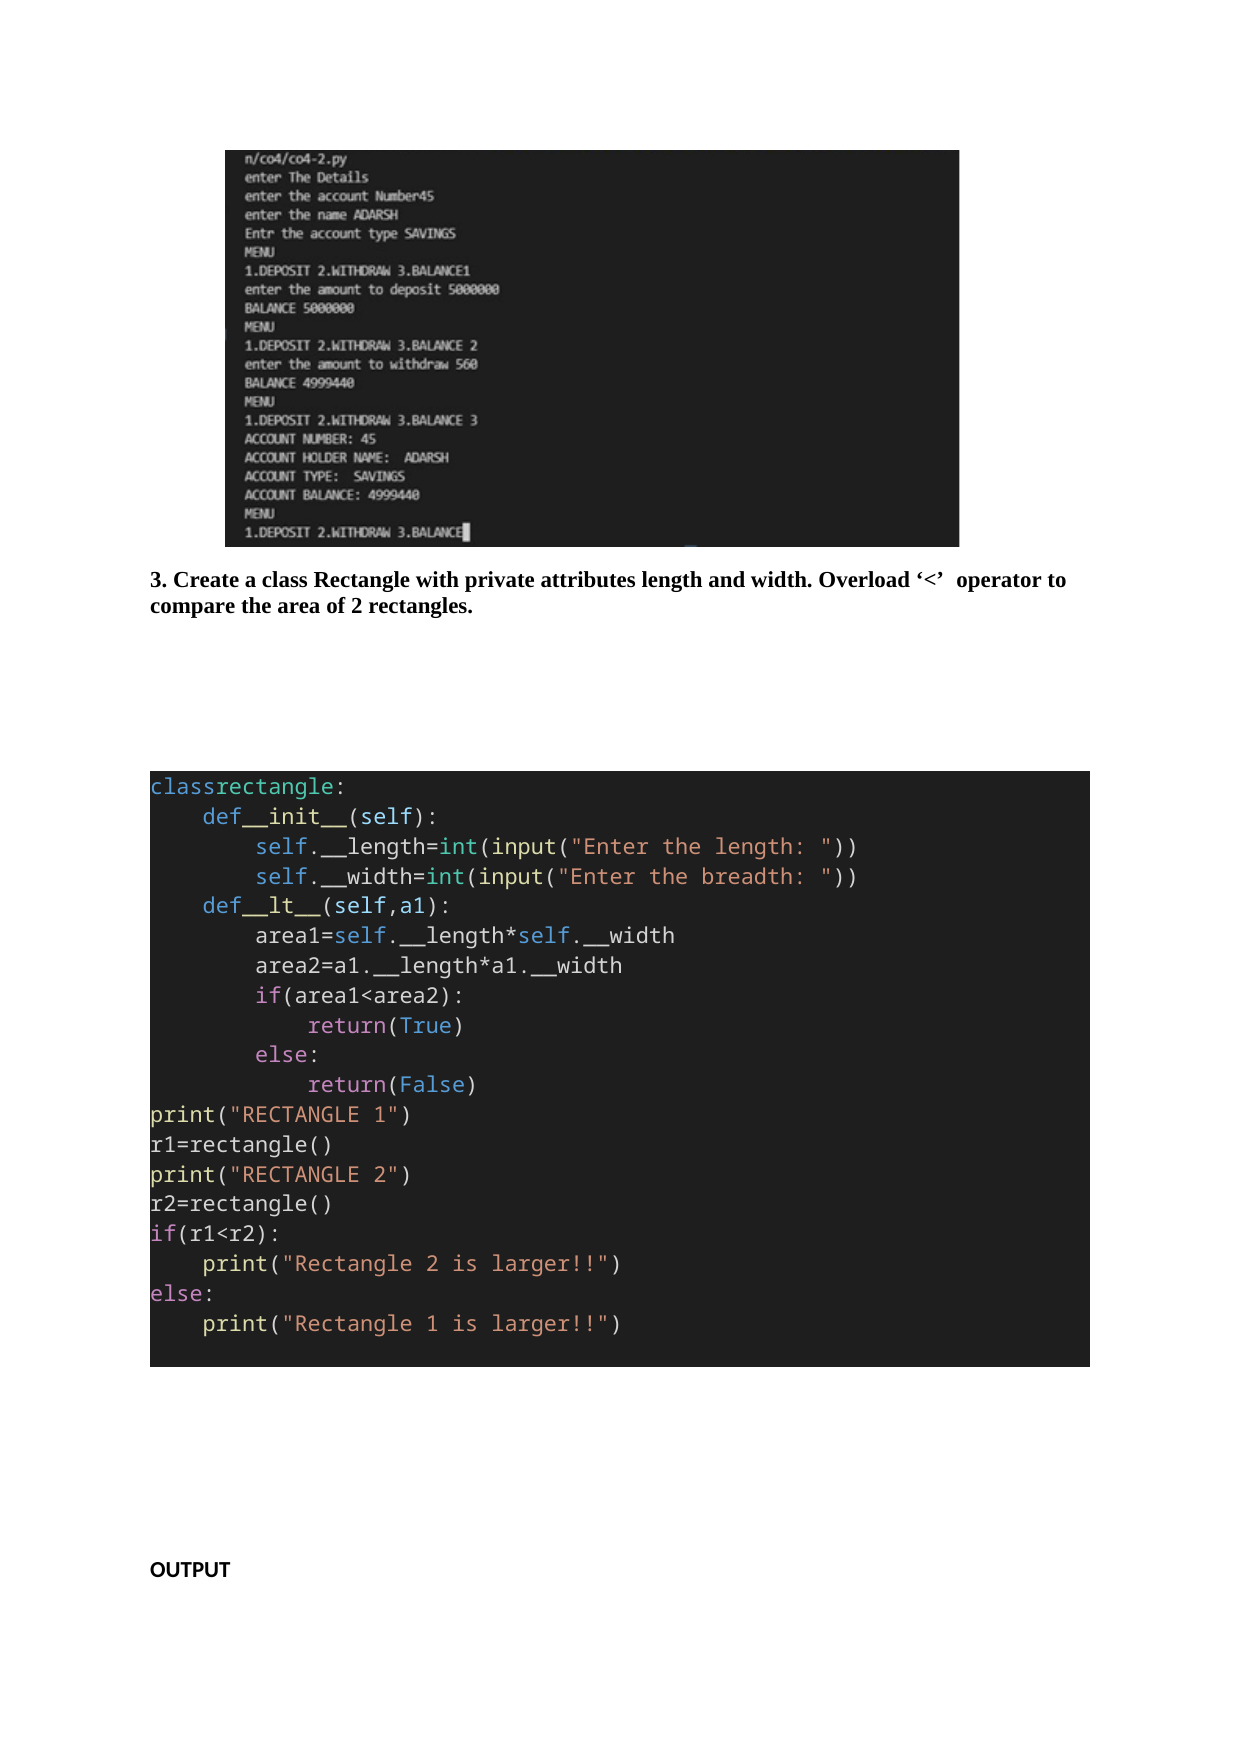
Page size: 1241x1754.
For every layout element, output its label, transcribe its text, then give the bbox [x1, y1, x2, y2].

text def__lt__(self,a1): [150, 891, 1090, 920]
text return(True) [150, 1010, 1090, 1039]
text classrectangle: [150, 771, 1090, 801]
text area2=a1.__length*a1.__width [150, 950, 1090, 980]
text if(r1<r2): [150, 1218, 1090, 1248]
text def__init__(self): [150, 801, 1090, 831]
text print("Rectangle 2 is larger!!") [150, 1248, 1090, 1278]
text self.__length=int(input("Enter the length: ")) [150, 831, 1090, 861]
picture [225, 150, 960, 547]
text if(area1<area2): [150, 980, 1090, 1010]
text print("RECTANGLE 2") [150, 1159, 1090, 1188]
text print("RECTANGLE 1") [150, 1099, 1090, 1129]
text self.__width=int(input("Enter the breadth: ")) [150, 861, 1090, 891]
text return(False) [150, 1069, 1090, 1099]
text 3. Create a class Rectangle with private attributes length and width. Overload ‘<’ operator to compare the area of 2 rectangles. [150, 566, 1090, 618]
text print("Rectangle 1 is larger!!") [150, 1308, 1090, 1337]
text OUTPUT [150, 1555, 1090, 1583]
text r1=rectangle() [150, 1129, 1090, 1159]
text else: [150, 1039, 1090, 1069]
text r2=rectangle() [150, 1188, 1090, 1218]
text else: [150, 1278, 1090, 1308]
text area1=self.__length*self.__width [150, 920, 1090, 950]
